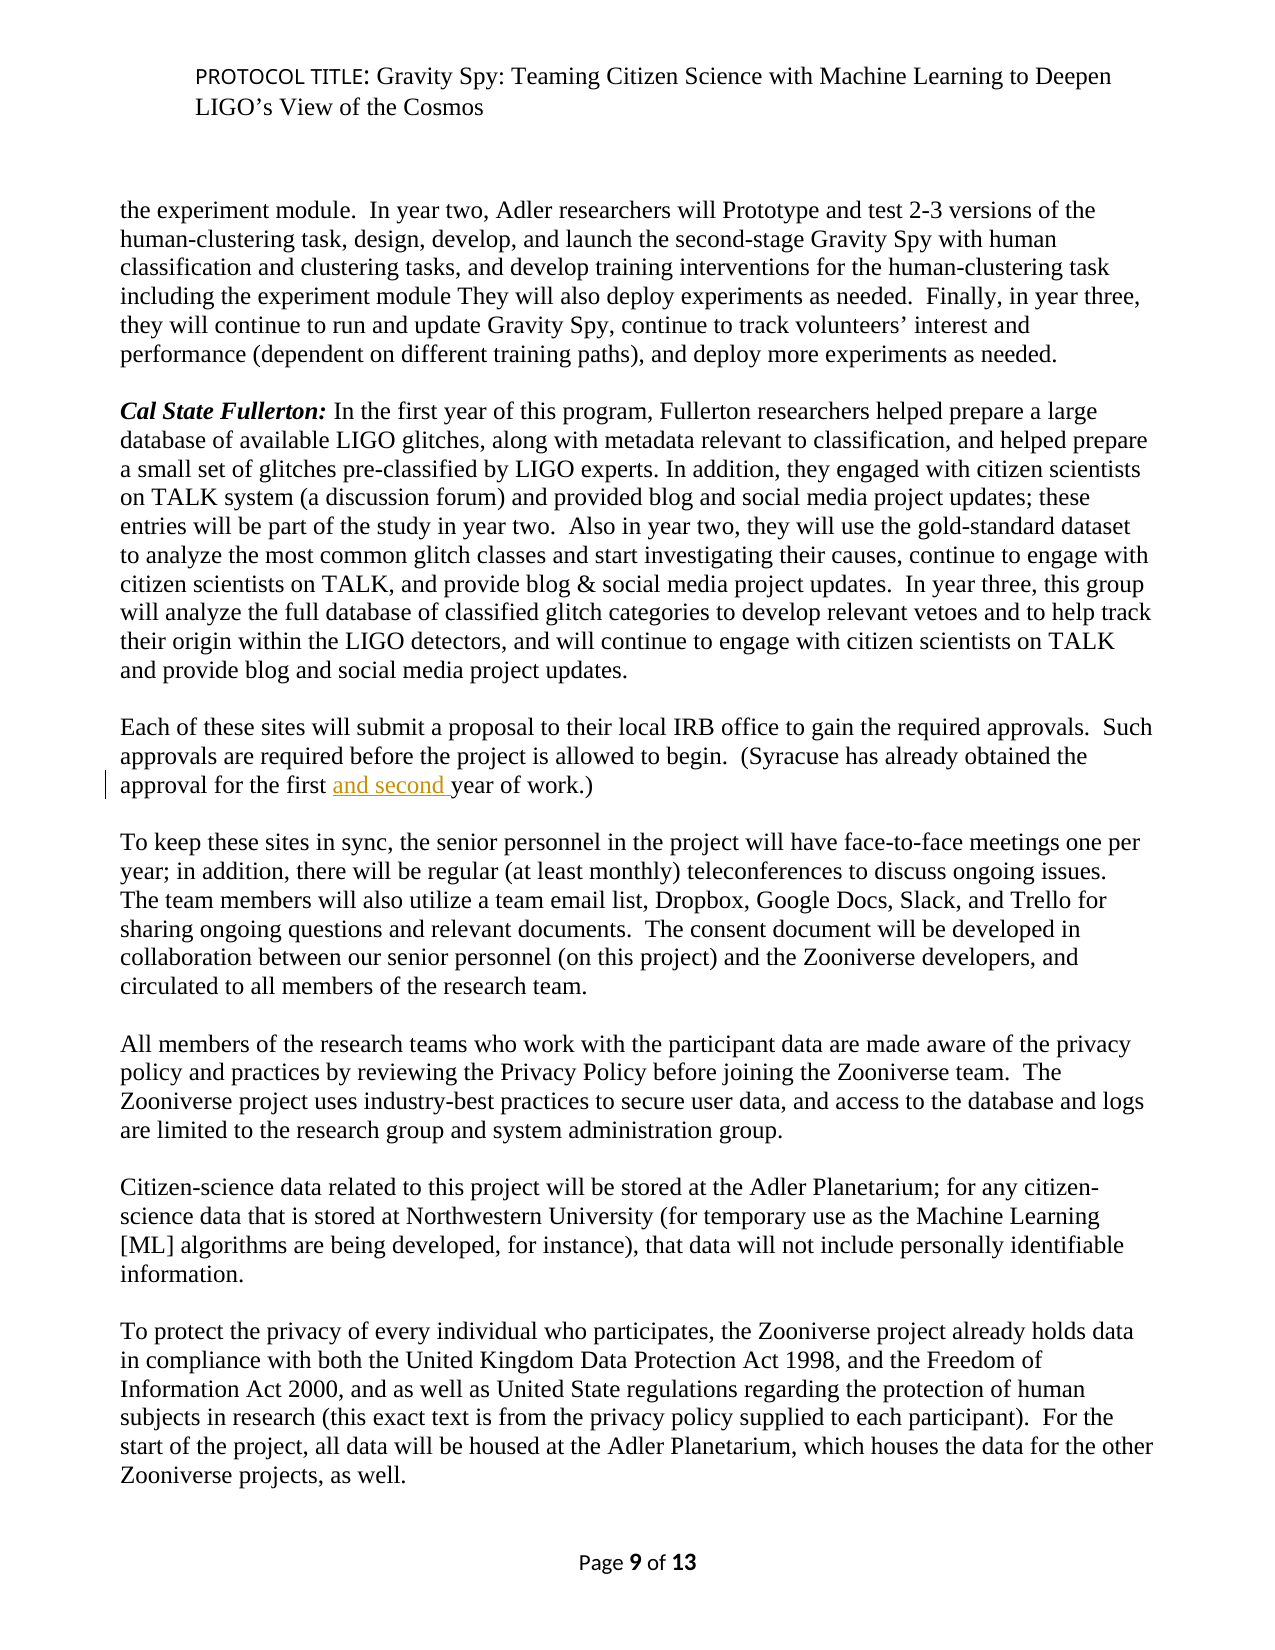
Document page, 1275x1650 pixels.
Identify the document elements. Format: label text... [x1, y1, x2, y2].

text Cal State Fullerton: In the first year of this program, Fullerton researchers helped prepare a large database of available LIGO glitches, along with metadata relevant to classification, and helped prepare a small set of glitches pre-classified by LIGO experts. In addition, they engaged with citizen scientists on TALK system (a discussion forum) and provided blog and social media project updates; these entries will be part of the study in year two. Also in year two, they will use the gold-standard dataset to analyze the most common glitch classes and start investigating their causes, continue to engage with citizen scientists on TALK, and provide blog & social media project updates. In year three, this group will analyze the full database of classified glitch categories to develop relevant vetoes and to help track their origin within the LIGO detectors, and will continue to engage with citizen scientists on TALK and provide blog and social media project updates. [120, 367, 1155, 684]
text Each of these sites will submit a proposal to their local IRB office to gain the required approvals. Such approvals are required before the project is allowed to begin. (Syracuse has already obtained the approval for the first year of work.) To keep these sites in sync, the senior personnel in the project will have face-to-face meetings one per year; in addition, there will be regular (at least monthly) teleconferences to discuss ongoing issues. The team members will also utilize a team email list, Dropbox, Google Docs, Slack, and Trello for sharing ongoing questions and relevant documents. The consent document will be developed in collaboration between our senior personnel (on this project) and the Zooniverse developers, and circulated to all members of the research team. [120, 684, 1155, 1000]
text Citizen-science data related to this project will be stored at the Adler Planetarium; for any citizen-science data that is stored at Northwestern University (for temporary use as the Machine Learning [ML] algorithms are being developed, for instance), that data will not include personally identifiable information. [120, 1172, 1155, 1287]
text To protect the privacy of every individual who participates, the Zooniverse project already holds data in compliance with both the United Kingdom Data Protection Act 1998, and the Freedom of Information Act 2000, and as well as United State regulations regarding the protection of human subjects in research (this exact text is from the privacy policy supplied to each participant). For the start of the project, all data will be housed at the Adler Planetarium, which houses the data for the other Zooniverse projects, as well. [120, 1316, 1155, 1489]
text All members of the research teams who work with the participant data are made aware of the privacy policy and practices by reviewing the Privacy Policy before joining the Zooniverse team. The Zooniverse project uses industry-best practices to secure user data, and access to the database and logs are limited to the research group and system administration group. [120, 1029, 1155, 1144]
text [120, 195, 1155, 367]
